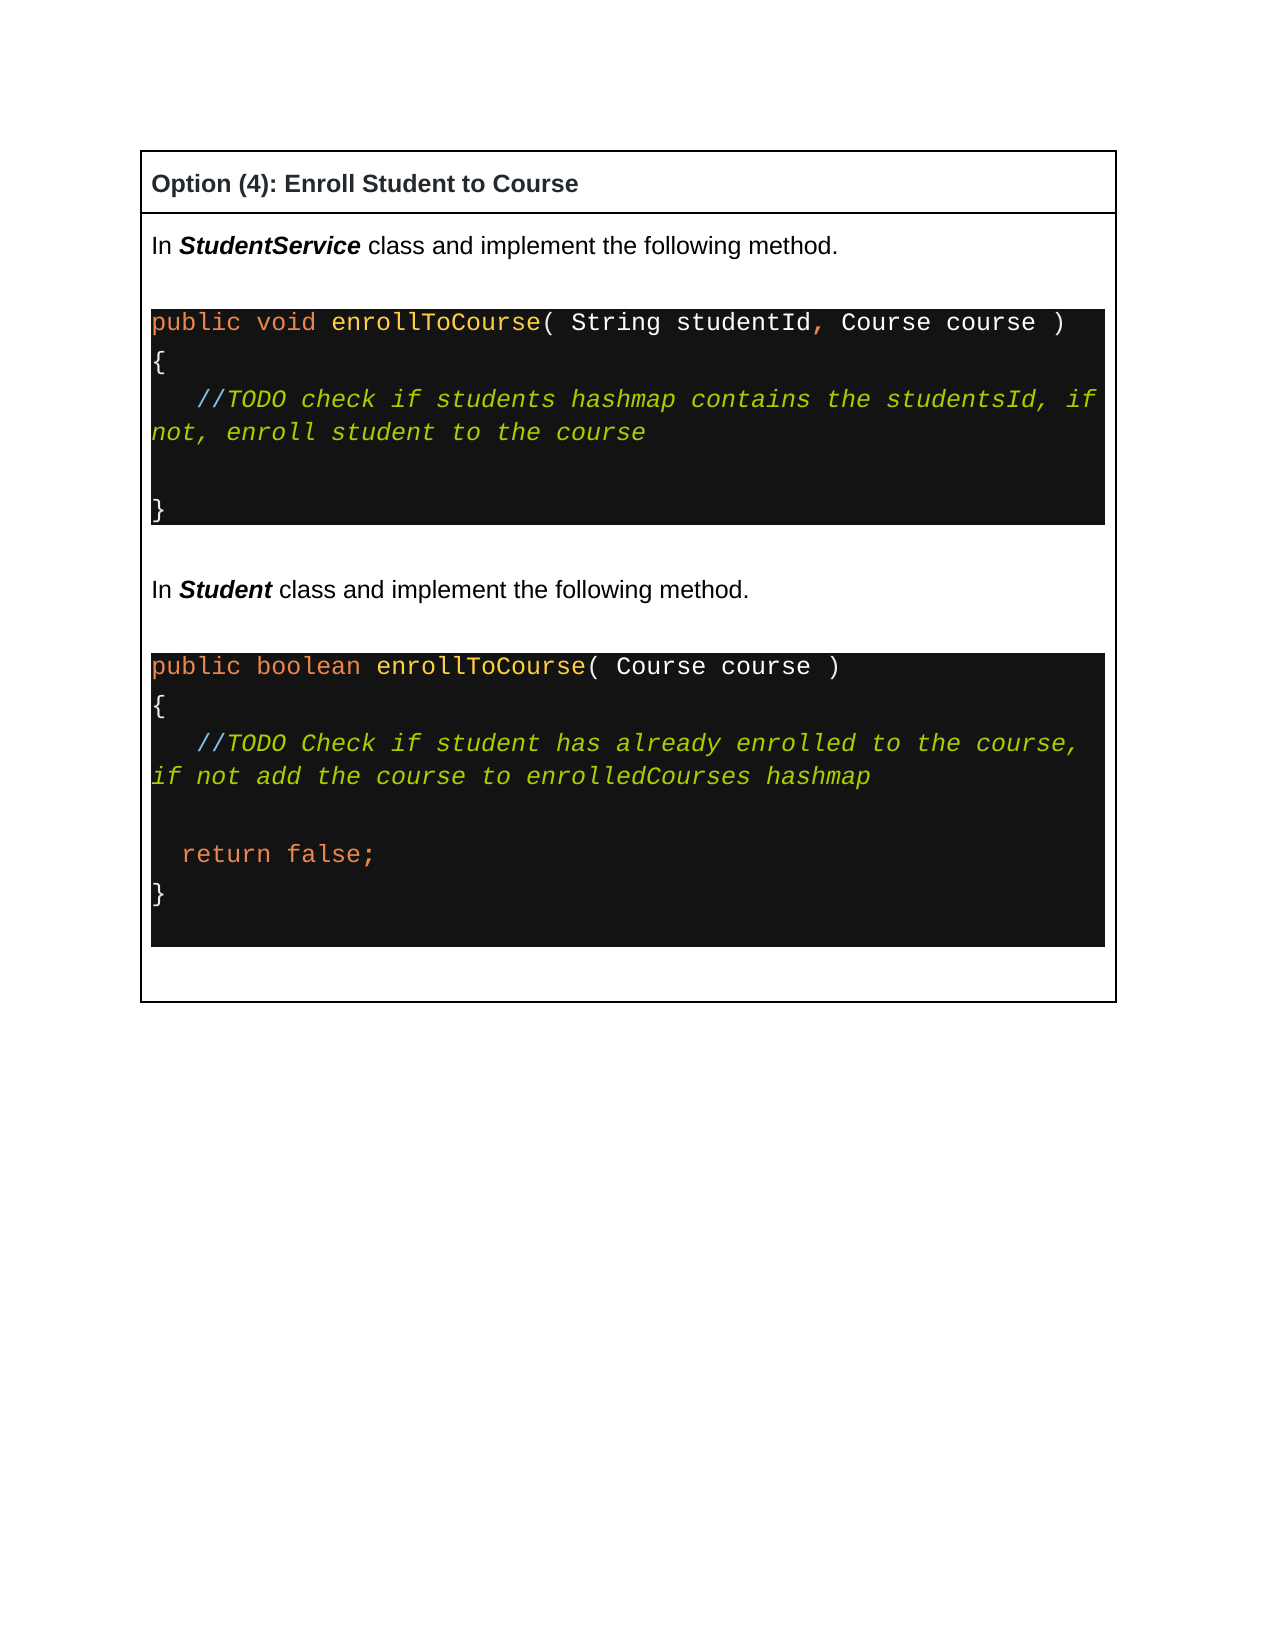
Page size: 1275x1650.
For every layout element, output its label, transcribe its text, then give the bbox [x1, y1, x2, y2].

table_header Option (4): Enroll Student to Course [142, 152, 1115, 212]
table_cell In StudentService class and implement the following method. public void enrollToCourse( String studentId, Course course ) { //TODO check if students hashmap contains the studentsId, if not, enroll student to the course } In Student class and implement the following method. public boolean enrollToCourse( Course course ) { //TODO Check if student has already enrolled to the course, if not add the course to enrolledCourses hashmap return false; } [142, 214, 1115, 1001]
